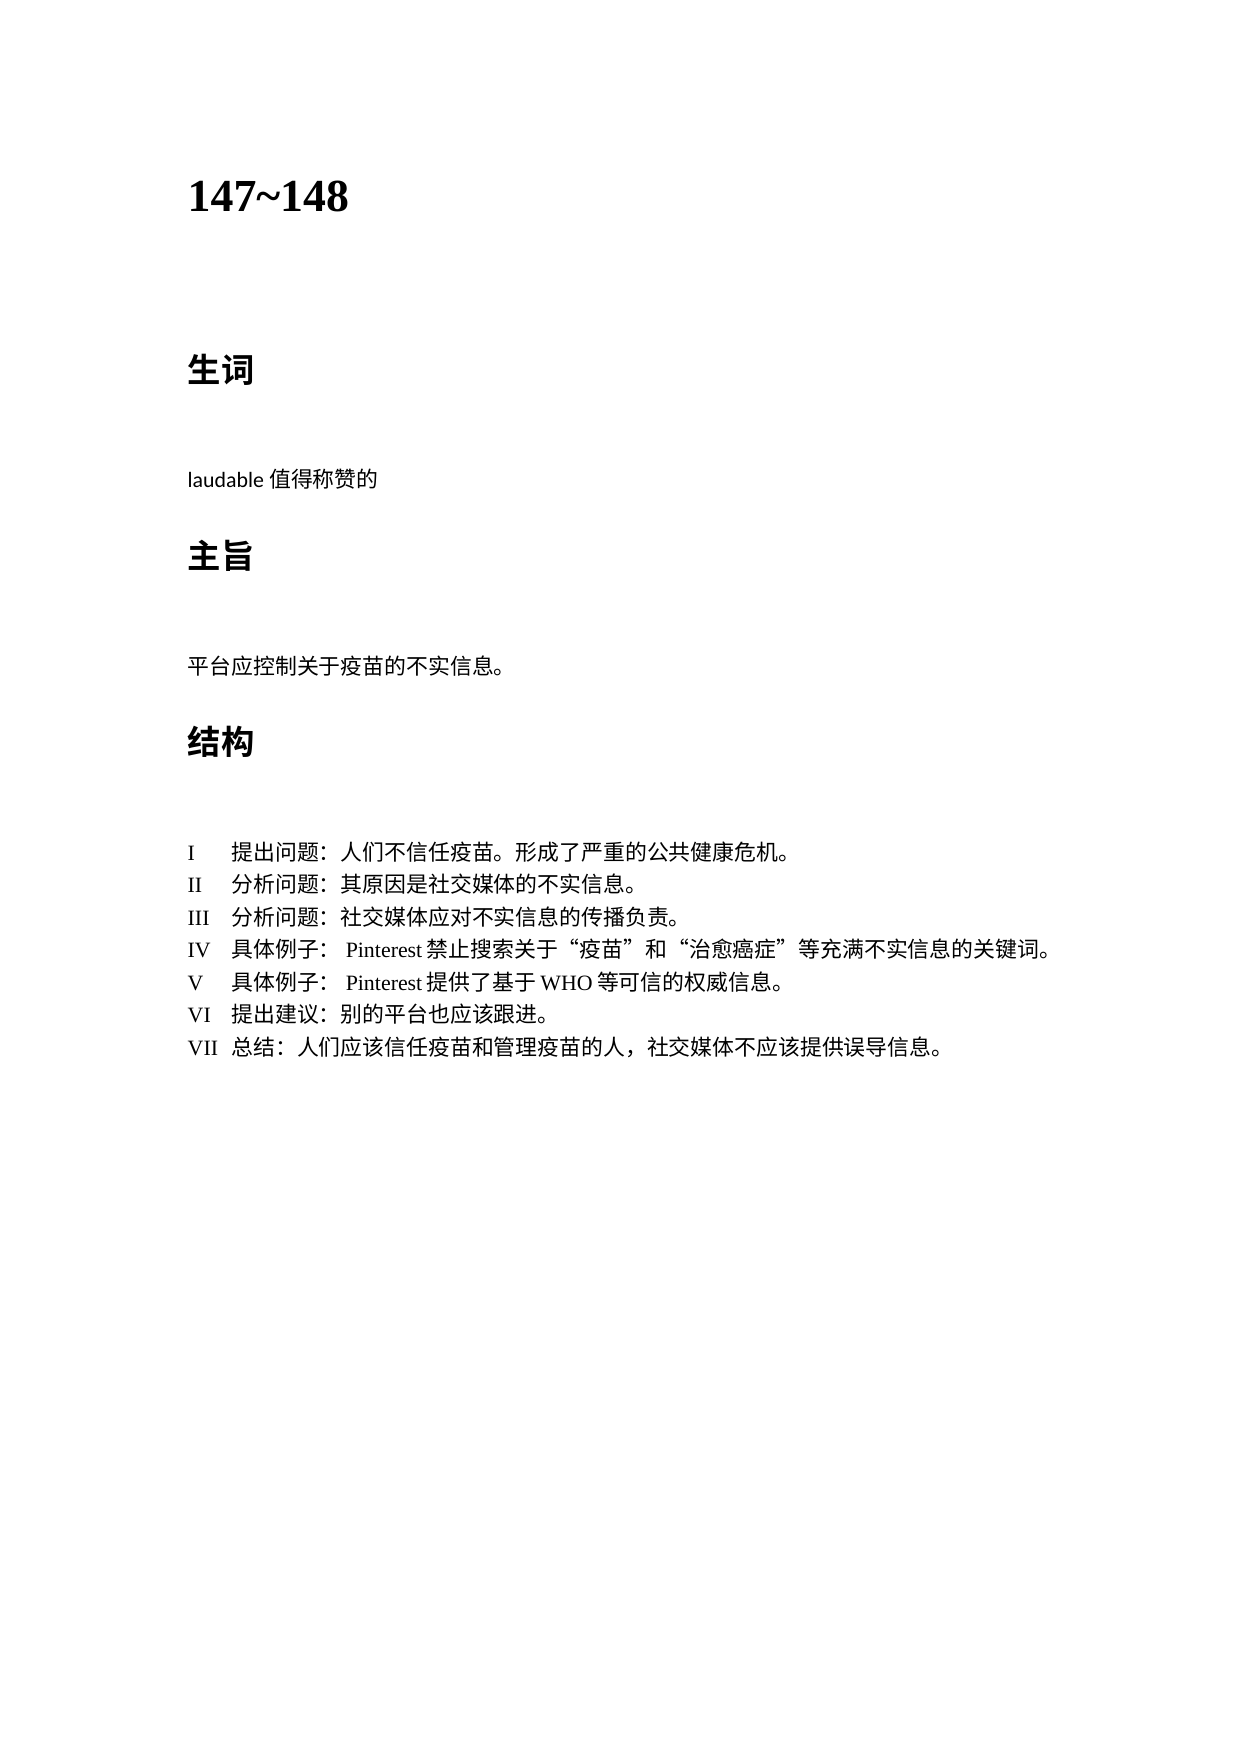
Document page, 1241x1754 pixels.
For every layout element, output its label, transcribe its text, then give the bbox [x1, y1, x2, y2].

text V 具体例子： Pinterest提供了基于WHO等可信的权威信息。 [187, 964, 1053, 997]
text VII 总结：人们应该信任疫苗和管理疫苗的人，社交媒体不应该提供误导信息。 [187, 1029, 1053, 1062]
text laudable 值得称赞的 [187, 462, 1053, 494]
text IV 具体例子： Pinterest禁止搜索关于“疫苗”和“治愈癌症”等充满不实信息的关键词。 [187, 932, 1053, 964]
subtitle 生词 [187, 335, 1053, 400]
subtitle 147~148 [187, 162, 1053, 227]
text 平台应控制关于疫苗的不实信息。 [187, 648, 1053, 681]
text III 分析问题：社交媒体应对不实信息的传播负责。 [187, 899, 1053, 932]
text VI 提出建议：别的平台也应该跟进。 [187, 997, 1053, 1029]
subtitle 结构 [187, 708, 1053, 773]
text II 分析问题：其原因是社交媒体的不实信息。 [187, 867, 1053, 899]
subtitle 主旨 [187, 521, 1053, 586]
text I 提出问题：人们不信任疫苗。形成了严重的公共健康危机。 [187, 834, 1053, 867]
